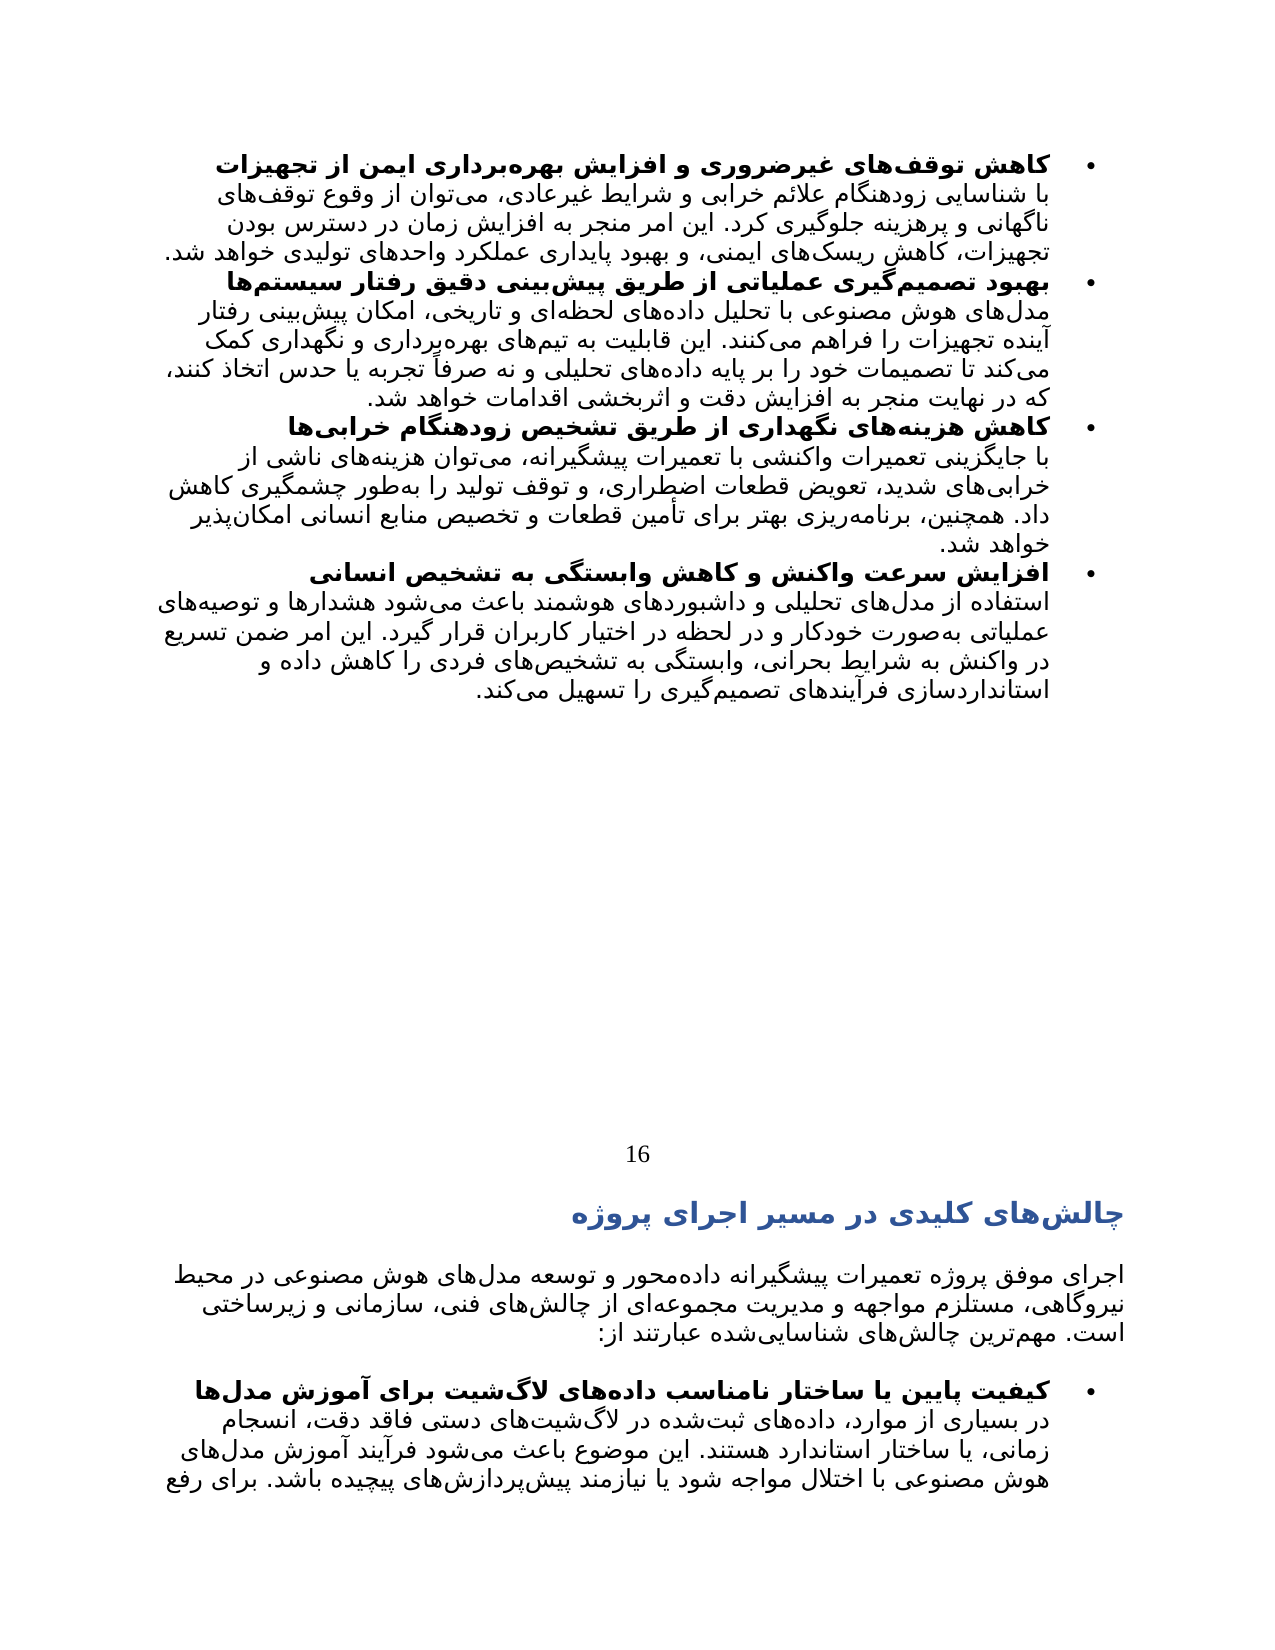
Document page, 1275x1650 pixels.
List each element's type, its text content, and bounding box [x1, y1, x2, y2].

text چالش‌های کلیدی در مسیر اجرای پروژه [150, 1313, 1125, 1347]
list کاهش هزینه‌های نگهداری از طریق تشخیص زودهنگام خرابی‌ها با جایگزینی تعمیرات واکنشی با تعمیرات پیشگیرانه، می‌توان هزینه‌های ناشی از خرابی‌های شدید، تعویض قطعات اضطراری، و توقف تولید را به‌طور چشمگیری کاهش داد. همچنین، برنامه‌ریزی بهتر برای تأمین قطعات و تخصیص منابع انسانی امکان‌پذیر خواهد شد. [150, 529, 1087, 675]
text اجرای این پروژه داده‌محور در حوزه تعمیرات پیشگیرانه و پایش هوشمند تجهیزات نیروگاهی، می‌تواند دستاوردهای قابل توجهی در سطوح عملیاتی، فنی و مدیریتی به همراه داشته باشد. مهم‌ترین نتایج مورد انتظار عبارتند از: [150, 150, 1125, 237]
list کاهش توقف‌های غیرضروری و افزایش بهره‌برداری ایمن از تجهیزات با شناسایی زودهنگام علائم خرابی و شرایط غیرعادی، می‌توان از وقوع توقف‌های ناگهانی و پرهزینه جلوگیری کرد. این امر منجر به افزایش زمان در دسترس بودن تجهیزات، کاهش ریسک‌های ایمنی، و بهبود پایداری عملکرد واحدهای تولیدی خواهد شد. [150, 267, 1087, 383]
text 16 [150, 1255, 1125, 1284]
list افزایش سرعت واکنش و کاهش وابستگی به تشخیص انسانی استفاده از مدل‌های تحلیلی و داشبوردهای هوشمند باعث می‌شود هشدارها و توصیه‌های عملیاتی به‌صورت خودکار و در لحظه در اختیار کاربران قرار گیرد. این امر ضمن تسریع در واکنش به شرایط بحرانی، وابستگی به تشخیص‌های فردی را کاهش داده و استانداردسازی فرآیندهای تصمیم‌گیری را تسهیل می‌کند. [150, 675, 1087, 821]
list بهبود تصمیم‌گیری عملیاتی از طریق پیش‌بینی دقیق رفتار سیستم‌ها مدل‌های هوش مصنوعی با تحلیل داده‌های لحظه‌ای و تاریخی، امکان پیش‌بینی رفتار آینده تجهیزات را فراهم می‌کنند. این قابلیت به تیم‌های بهره‌برداری و نگهداری کمک می‌کند تا تصمیمات خود را بر پایه داده‌های تحلیلی و نه صرفاً تجربه یا حدس اتخاذ کنند، که در نهایت منجر به افزایش دقت و اثربخشی اقدامات خواهد شد. [150, 383, 1087, 529]
text اجرای موفق پروژه تعمیرات پیشگیرانه داده‌محور و توسعه مدل‌های هوش مصنوعی در محیط نیروگاهی، مستلزم مواجهه و مدیریت مجموعه‌ای از چالش‌های فنی، سازمانی و زیرساختی است. مهم‌ترین چالش‌های شناسایی‌شده عبارتند از: [150, 1376, 1125, 1464]
